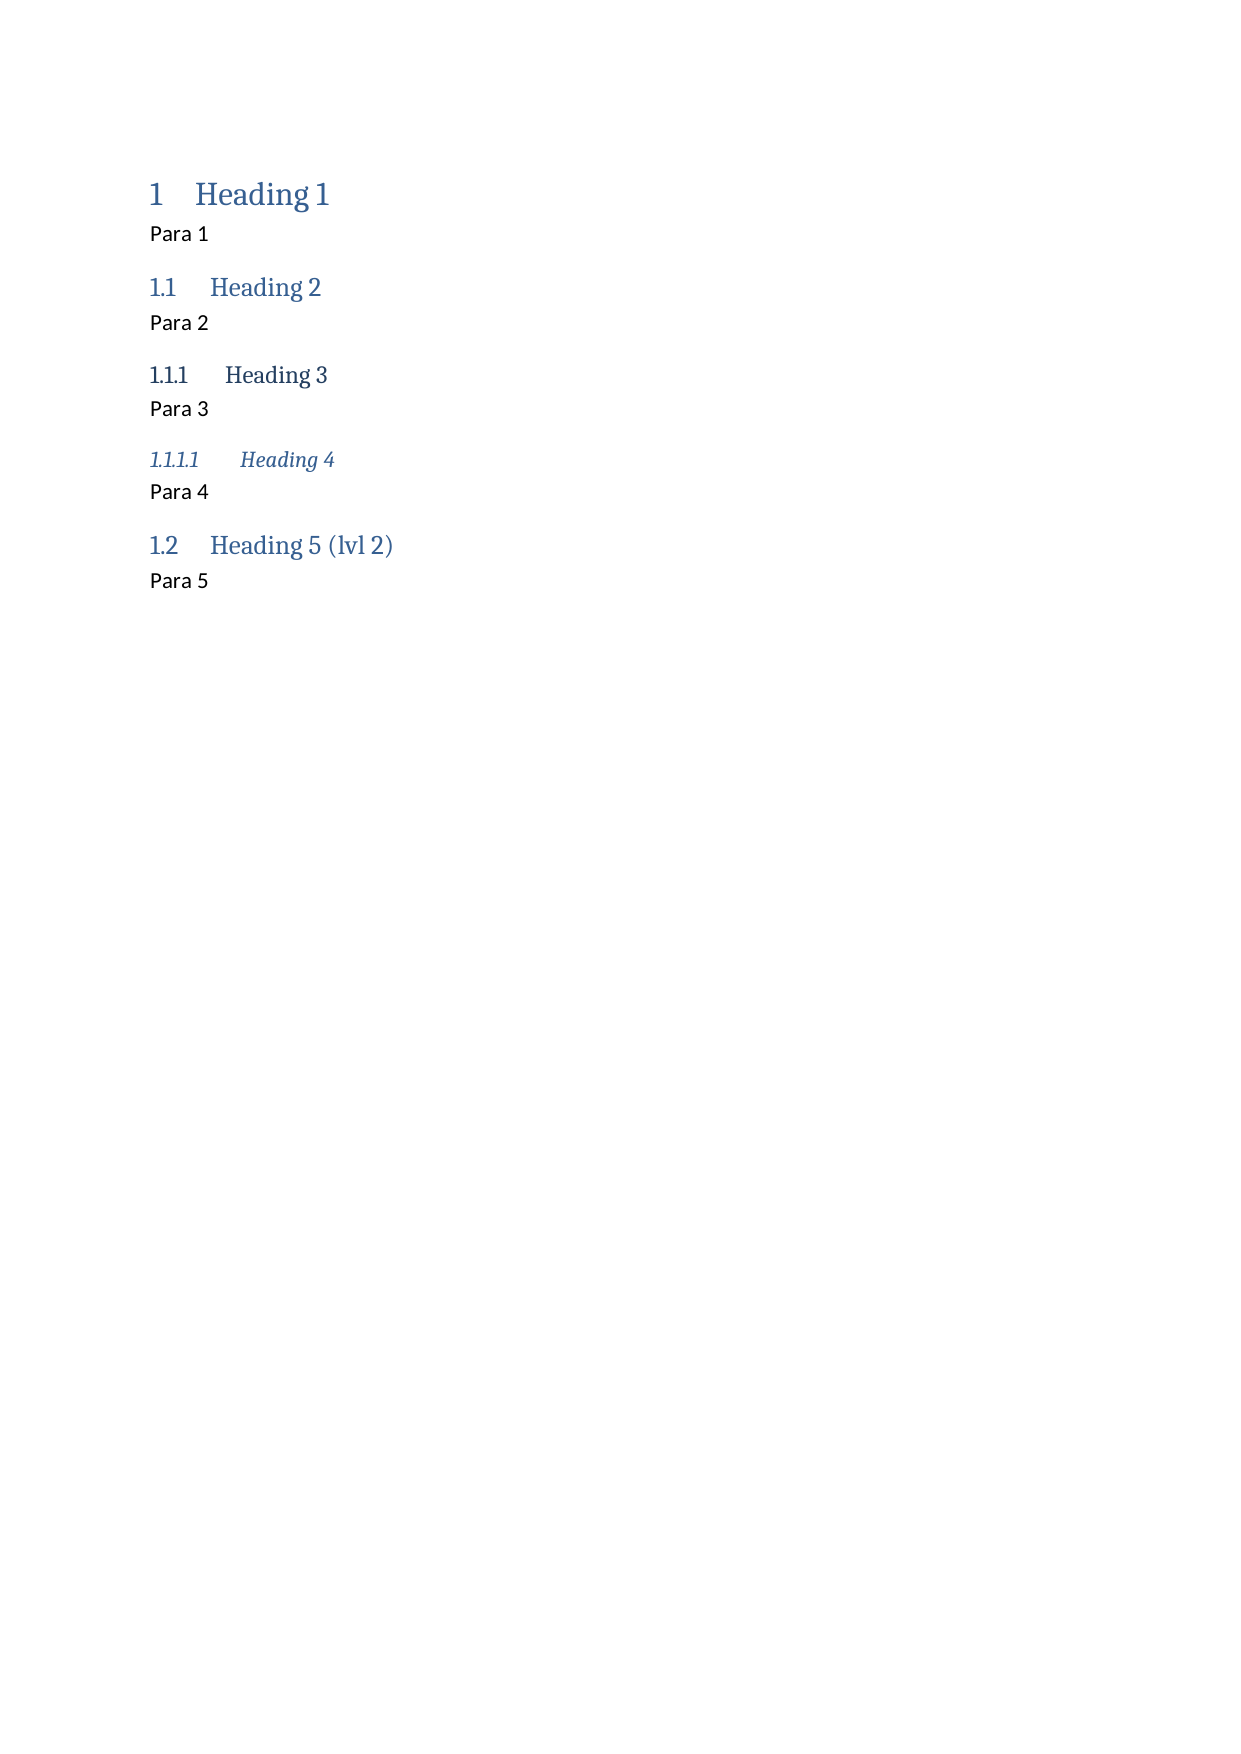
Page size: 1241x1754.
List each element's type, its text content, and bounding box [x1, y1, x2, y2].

text Para 5 [150, 566, 1090, 594]
subtitle Heading 1 [150, 175, 1090, 213]
text Para 1 [150, 219, 1090, 247]
text Para 4 [150, 477, 1090, 505]
subtitle Heading 4 [150, 447, 1090, 473]
subtitle Heading 2 [150, 272, 1090, 303]
text Para 3 [150, 394, 1090, 422]
text Para 2 [150, 308, 1090, 336]
subtitle Heading 3 [150, 361, 1090, 389]
subtitle Heading 5 (lvl 2) [150, 530, 1090, 561]
